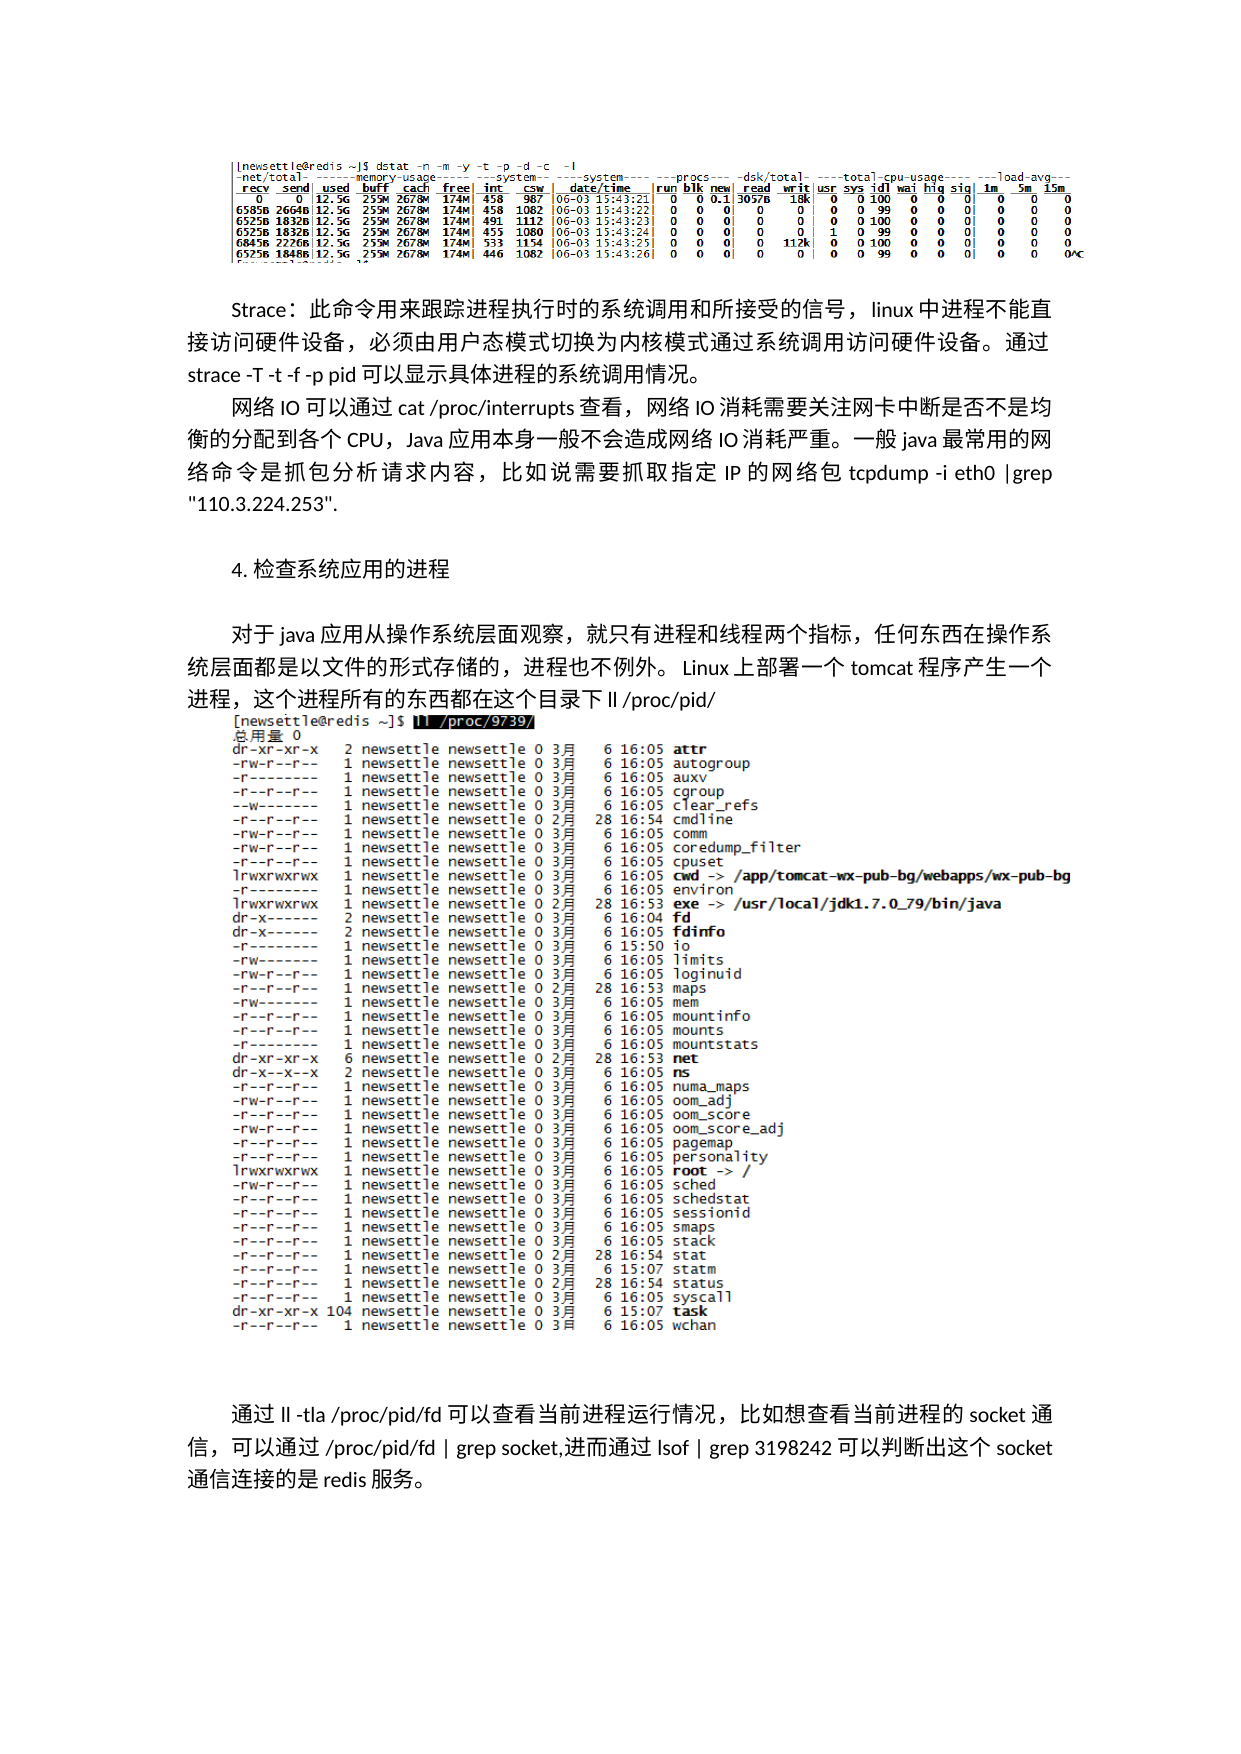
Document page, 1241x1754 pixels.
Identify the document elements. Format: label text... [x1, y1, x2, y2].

text 对于java应用从操作系统层面观察，就只有进程和线程两个指标，任何东西在操作系统层面都是以文件的形式存储的，进程也不例外。Linux上部署一个tomcat程序产生一个进程，这个进程所有的东西都在这个目录下ll /proc/pid/ [187, 617, 1053, 714]
picture [231, 714, 1096, 1330]
list 检查系统应用的进程 [187, 552, 1053, 584]
text Strace：此命令用来跟踪进程执行时的系统调用和所接受的信号，linux中进程不能直接访问硬件设备，必须由用户态模式切换为内核模式通过系统调用访问硬件设备。通过strace -T -t -f -p pid可以显示具体进程的系统调用情况。 [187, 292, 1053, 389]
picture [231, 162, 1097, 263]
text 通过ll -tla /proc/pid/fd可以查看当前进程运行情况，比如想查看当前进程的socket通信，可以通过 /proc/pid/fd | grep socket,进而通过lsof | grep 3198242可以判断出这个socket通信连接的是redis服务。 [187, 1397, 1053, 1494]
text 网络IO可以通过cat /proc/interrupts查看，网络IO消耗需要关注网卡中断是否不是均衡的分配到各个CPU，Java应用本身一般不会造成网络IO消耗严重。一般java最常用的网络命令是抓包分析请求内容，比如说需要抓取指定IP的网络包tcpdump -i eth0 |grep "110.3.224.253". [187, 389, 1053, 519]
